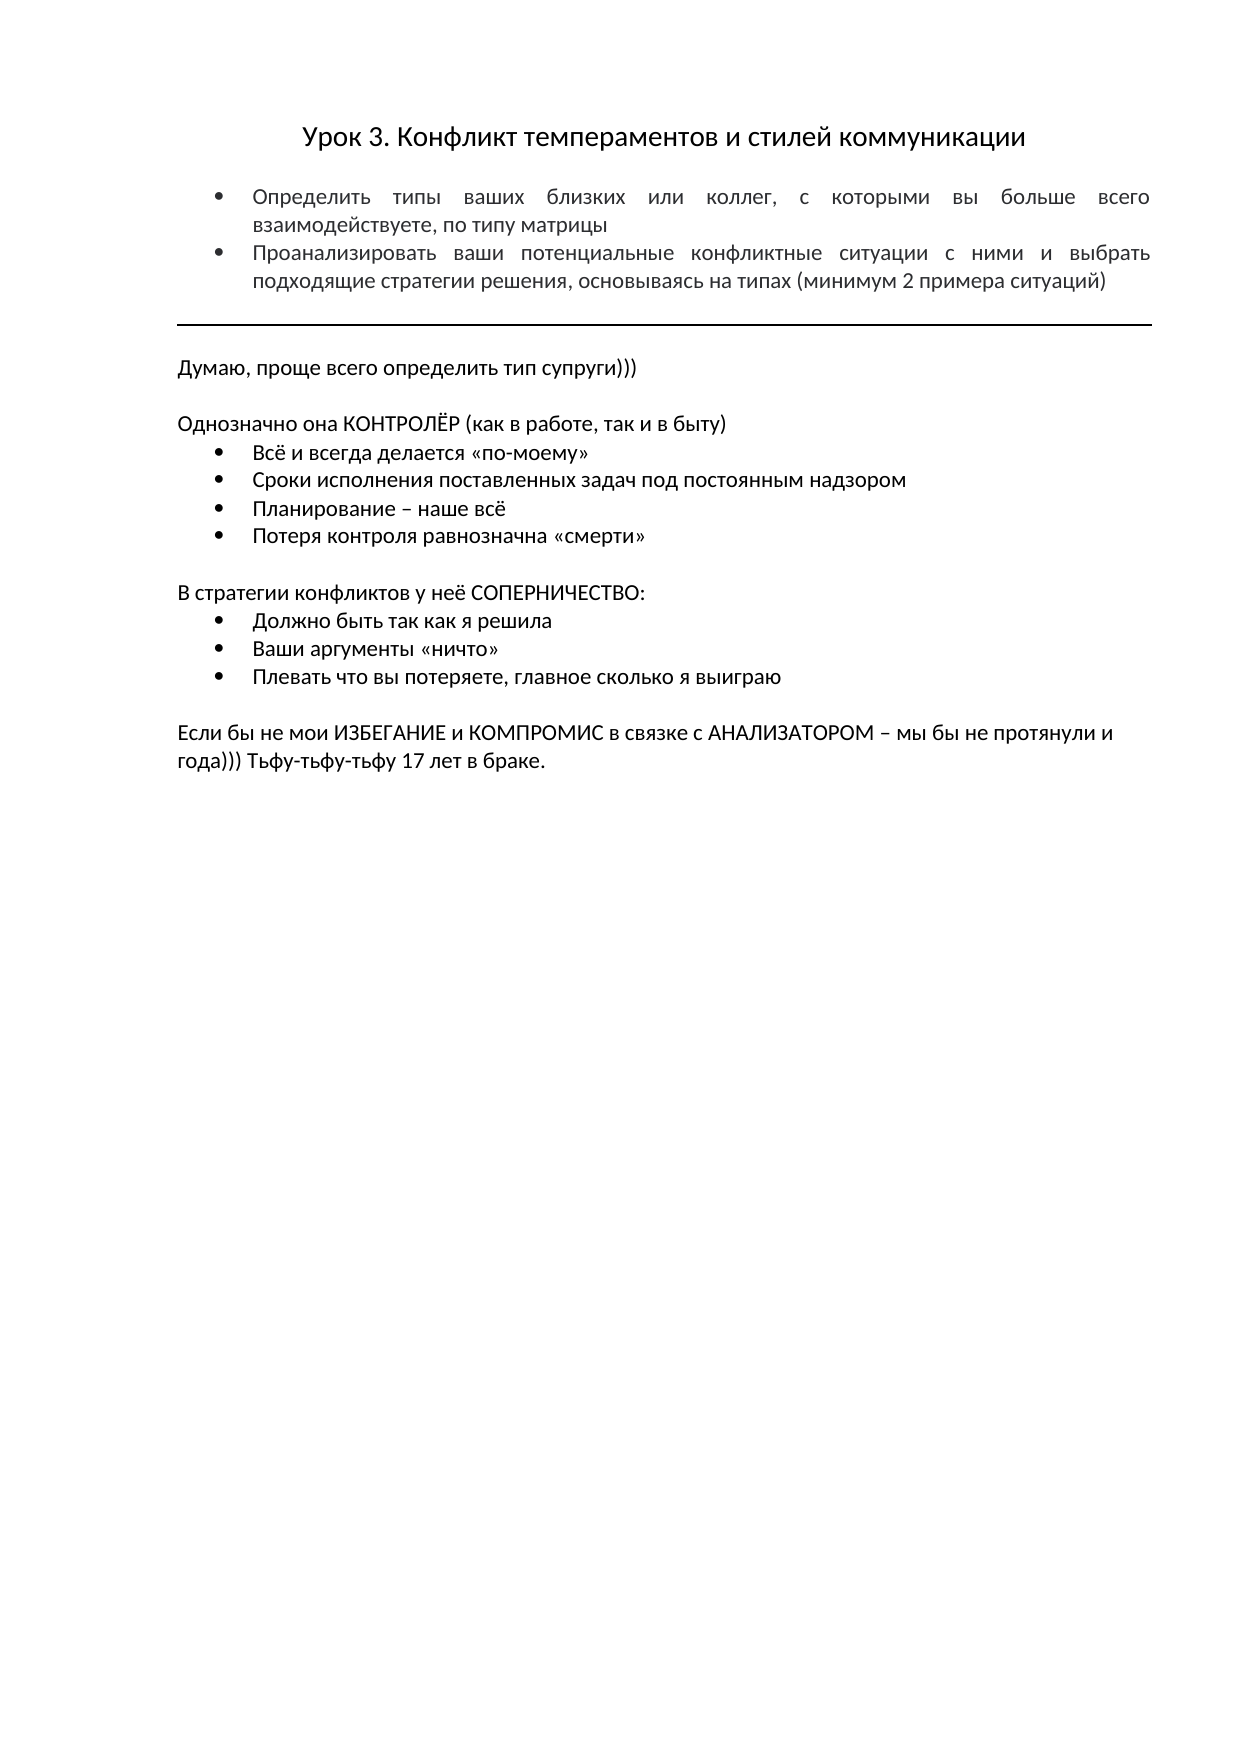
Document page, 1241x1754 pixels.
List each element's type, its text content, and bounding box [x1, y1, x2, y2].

text Урок 3. Конфликт темпераментов и стилей коммуникации [177, 118, 1152, 154]
list Всё и всегда делается «по-моему» [215, 438, 1152, 466]
list Проанализировать ваши потенциальные конфликтные ситуации с ними и выбрать подходящие стратегии решения, основываясь на типах (минимум 2 примера ситуаций) [215, 238, 1152, 294]
list Сроки исполнения поставленных задач под постоянным надзором [215, 466, 1152, 494]
list Плевать что вы потеряете, главное сколько я выиграю [215, 662, 1152, 690]
list Должно быть так как я решила [215, 606, 1152, 634]
list Определить типы ваших близких или коллег, с которыми вы больше всего взаимодействуете, по типу матрицы [215, 182, 1152, 238]
text Однозначно она КОНТРОЛЁР (как в работе, так и в быту) [177, 409, 1152, 438]
list Потеря контроля равнозначна «смерти» [215, 522, 1152, 550]
text Думаю, проще всего определить тип супруги))) [177, 353, 1152, 382]
text В стратегии конфликтов у неё СОПЕРНИЧЕСТВО: [177, 578, 1152, 606]
list Ваши аргументы «ничто» [215, 634, 1152, 662]
list Планирование – наше всё [215, 494, 1152, 522]
text Если бы не мои ИЗБЕГАНИЕ и КОМПРОМИС в связке с АНАЛИЗАТОРОМ – мы бы не протянули и года))) Тьфу-тьфу-тьфу 17 лет в браке. [177, 718, 1152, 774]
